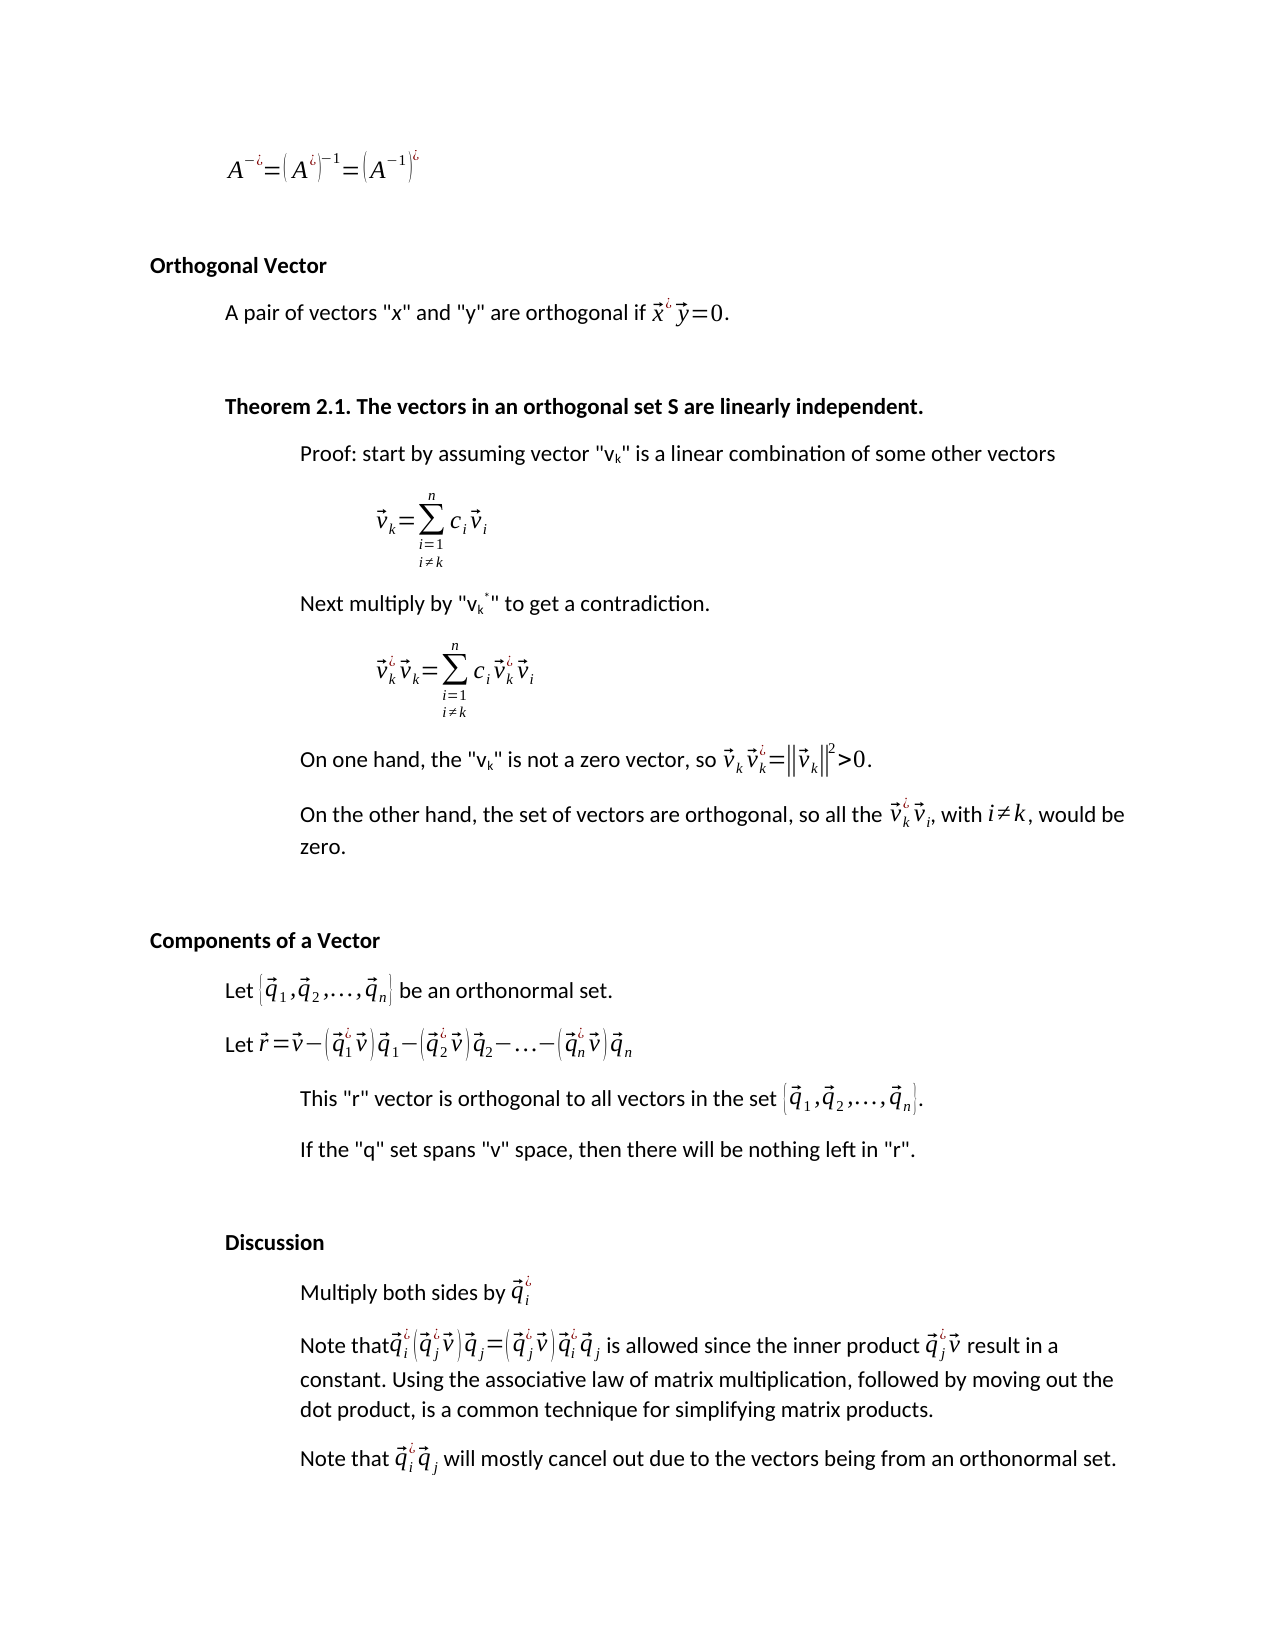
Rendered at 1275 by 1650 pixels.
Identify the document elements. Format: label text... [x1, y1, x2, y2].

text This "r" vector is orthogonal to all vectors in the set . [300, 1081, 1125, 1116]
text If the "q" set spans "v" space, then there will be nothing left in "r". [300, 1135, 1125, 1163]
text Orthogonal Vector [150, 251, 1125, 279]
text Let [225, 1026, 1125, 1062]
text Components of a Vector [150, 926, 1125, 954]
text Note that is allowed since the inner product result in a constant. Using the associative law of matrix multiplication, followed by moving out the dot product, is a common technique for simplifying matrix products. [300, 1327, 1125, 1423]
text Let be an orthonormal set. [225, 973, 1125, 1008]
text On one hand, the "vk" is not a zero vector, so . [300, 740, 1125, 779]
text On the other hand, the set of vectors are orthogonal, so all the , with , would be zero. [300, 798, 1125, 860]
text Theorem 2.1. The vectors in an orthogonal set S are linearly independent. [225, 392, 1125, 420]
text Discussion [225, 1228, 1125, 1257]
text Multiply both sides by [300, 1275, 1125, 1308]
text A pair of vectors "x" and "y" are orthogonal if . [225, 298, 1125, 326]
text Note that will mostly cancel out due to the vectors being from an orthonormal set. [300, 1442, 1125, 1475]
text Next multiply by "vk*" to get a contradiction. [300, 589, 1125, 617]
text Proof: start by assuming vector "vk" is a linear combination of some other vectors [300, 439, 1125, 467]
